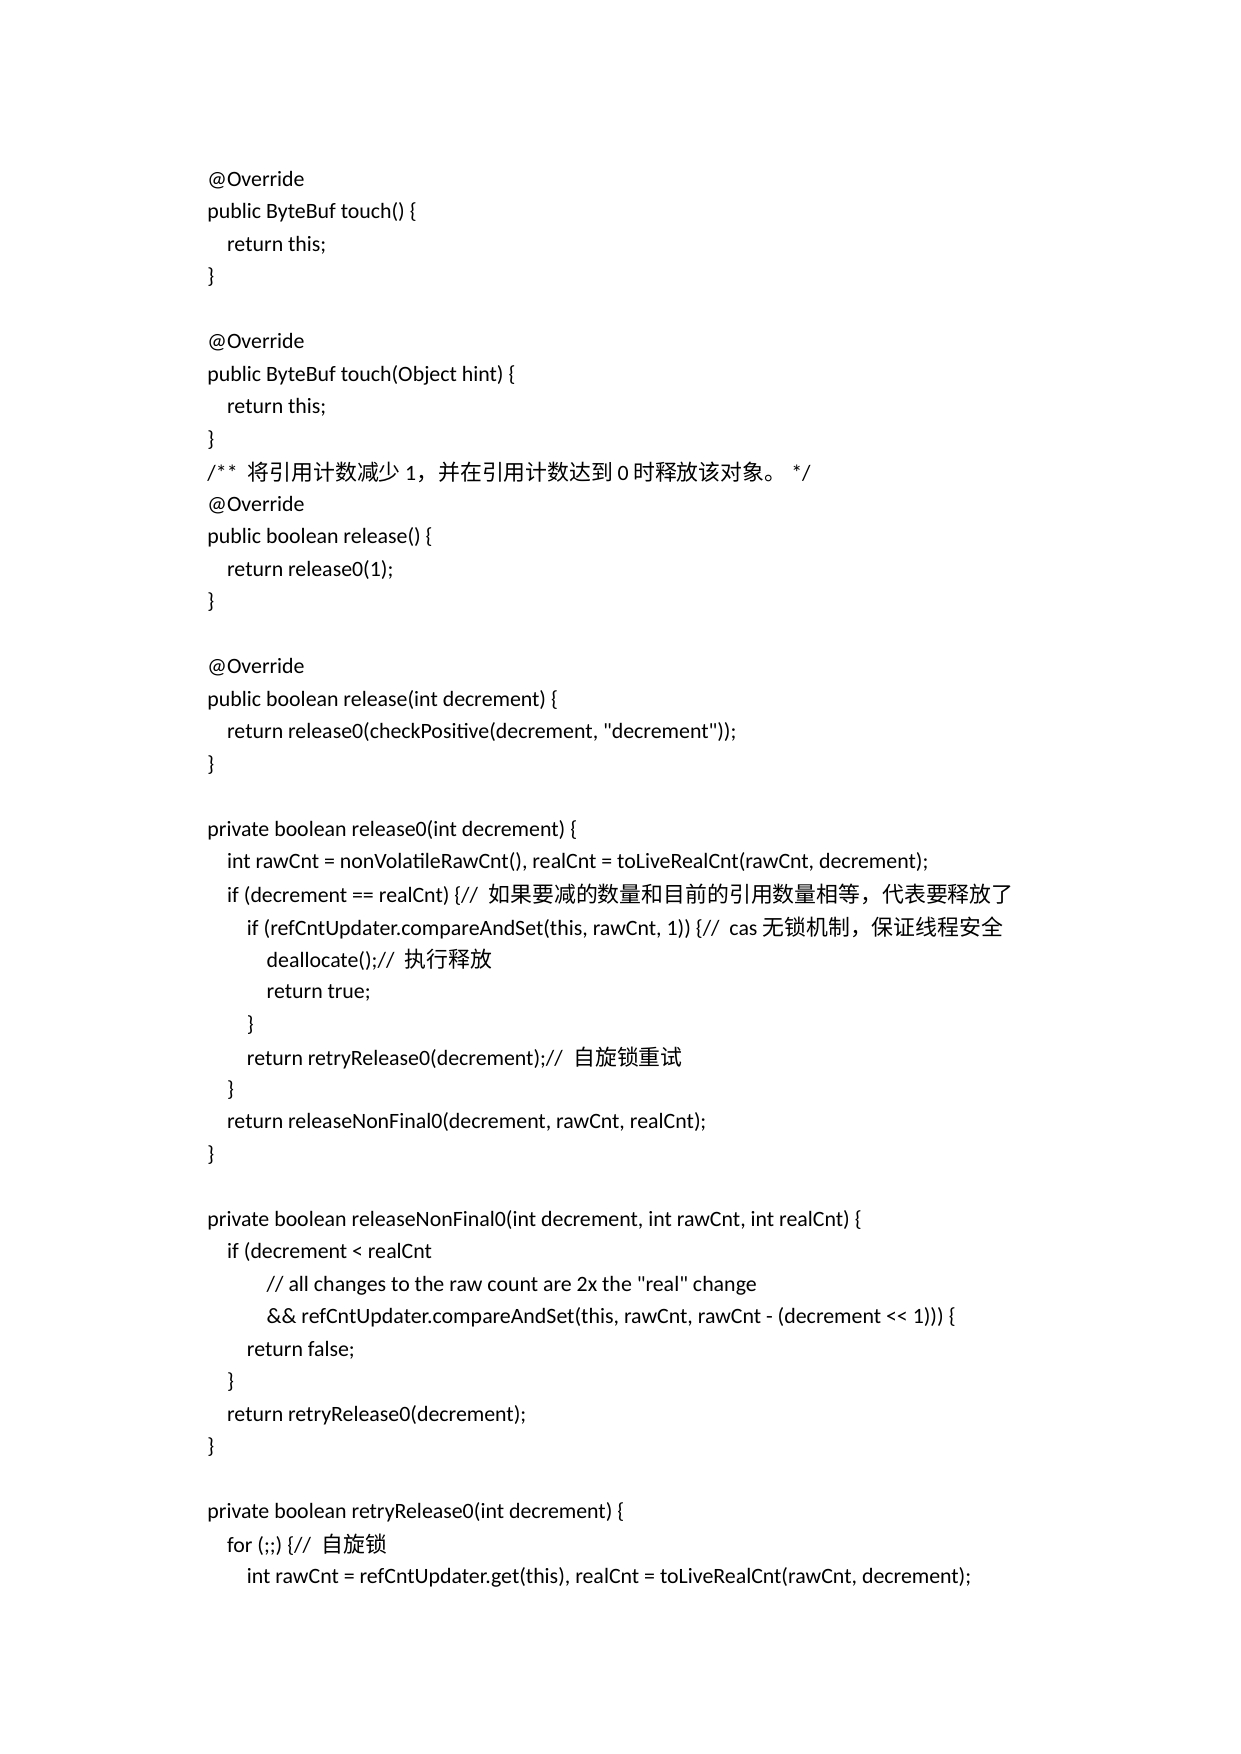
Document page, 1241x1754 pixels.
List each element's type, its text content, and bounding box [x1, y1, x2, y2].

text if (decrement == realCnt) {// 如果要减的数量和目前的引用数量相等，代表要释放了 [187, 877, 1053, 909]
text public boolean release(int decrement) { [187, 682, 1053, 714]
text } [187, 584, 1053, 617]
text int rawCnt = refCntUpdater.get(this), realCnt = toLiveRealCnt(rawCnt, decrement); [187, 1559, 1053, 1592]
text @Override [187, 162, 1053, 194]
text for (;;) {// 自旋锁 [187, 1527, 1053, 1559]
text return this; [187, 389, 1053, 422]
text } [187, 1429, 1053, 1462]
text // all changes to the raw count are 2x the "real" change [187, 1267, 1053, 1299]
text return retryRelease0(decrement); [187, 1397, 1053, 1429]
text } [187, 259, 1053, 292]
text return retryRelease0(decrement);// 自旋锁重试 [187, 1039, 1053, 1072]
text @Override [187, 324, 1053, 357]
text private boolean release0(int decrement) { [187, 812, 1053, 844]
text /** 将引用计数减少1，并在引用计数达到0时释放该对象。 */ [187, 454, 1053, 487]
text @Override [187, 649, 1053, 682]
text @Override [187, 487, 1053, 519]
text if (refCntUpdater.compareAndSet(this, rawCnt, 1)) {// cas无锁机制，保证线程安全 [187, 909, 1053, 942]
text } [187, 422, 1053, 454]
text public boolean release() { [187, 519, 1053, 552]
text return this; [187, 227, 1053, 259]
text && refCntUpdater.compareAndSet(this, rawCnt, rawCnt - (decrement << 1))) { [187, 1299, 1053, 1332]
text public ByteBuf touch() { [187, 194, 1053, 227]
text } [187, 747, 1053, 779]
text return true; [187, 974, 1053, 1007]
text } [187, 1364, 1053, 1397]
text return release0(1); [187, 552, 1053, 584]
text public ByteBuf touch(Object hint) { [187, 357, 1053, 389]
text int rawCnt = nonVolatileRawCnt(), realCnt = toLiveRealCnt(rawCnt, decrement); [187, 844, 1053, 877]
text private boolean releaseNonFinal0(int decrement, int rawCnt, int realCnt) { [187, 1202, 1053, 1234]
text return release0(checkPositive(decrement, "decrement")); [187, 714, 1053, 747]
text } [187, 1137, 1053, 1169]
text if (decrement < realCnt [187, 1234, 1053, 1267]
text } [187, 1072, 1053, 1104]
text private boolean retryRelease0(int decrement) { [187, 1494, 1053, 1527]
text } [187, 1007, 1053, 1039]
text return false; [187, 1332, 1053, 1364]
text deallocate();// 执行释放 [187, 942, 1053, 974]
text return releaseNonFinal0(decrement, rawCnt, realCnt); [187, 1104, 1053, 1137]
